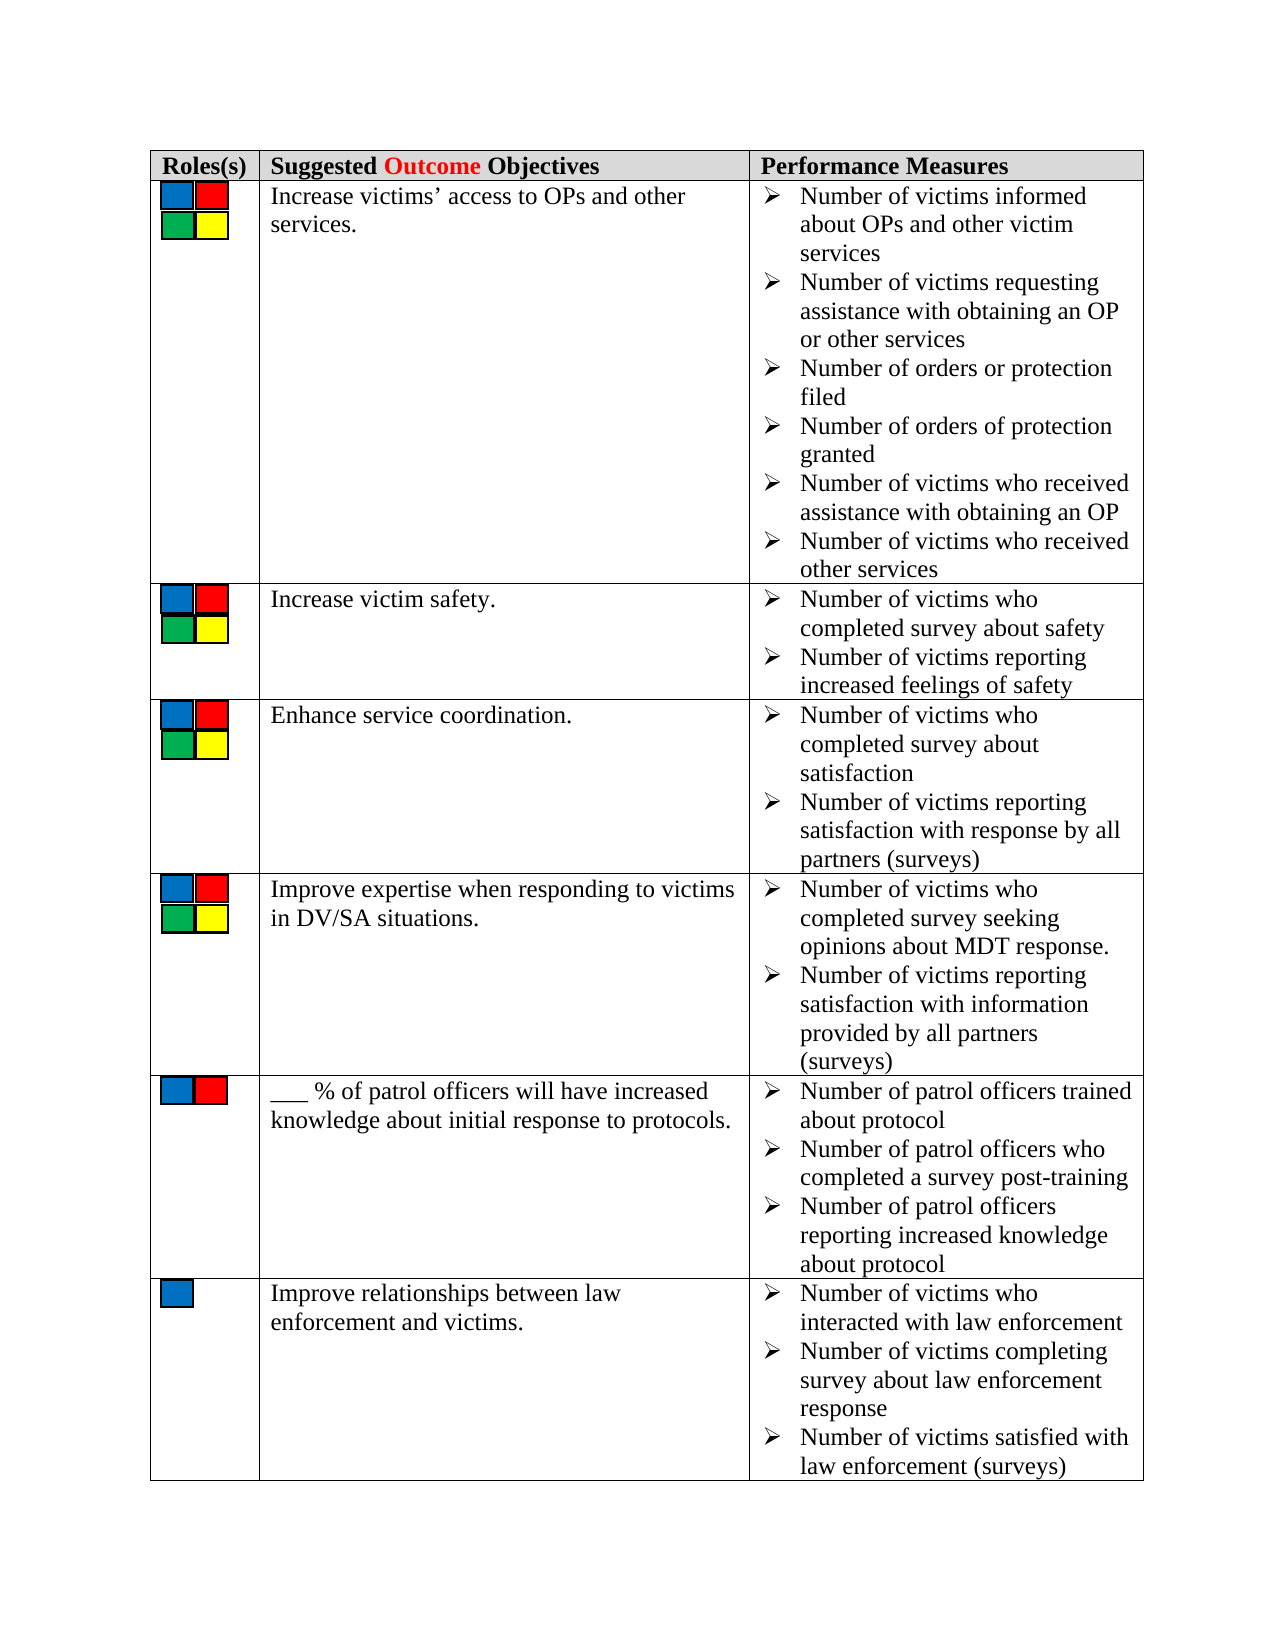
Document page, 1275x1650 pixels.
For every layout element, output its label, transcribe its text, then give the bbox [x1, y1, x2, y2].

table_cell [151, 181, 259, 583]
table_cell Number of patrol officers trained about protocol Number of patrol officers who completed a survey post-training Number of patrol officers reporting increased knowledge about protocol [750, 1076, 1143, 1277]
table_cell [151, 1279, 259, 1480]
table_cell Number of victims who completed survey seeking opinions about MDT response. Number of victims reporting satisfaction with information provided by all partners (surveys) [750, 874, 1143, 1075]
table_header Performance Measures [750, 151, 1143, 180]
table_cell Increase victims’ access to OPs and other services. [260, 181, 749, 583]
table_cell [151, 874, 259, 1075]
table_cell Increase victim safety. [260, 584, 749, 699]
table_cell Number of victims who completed survey about satisfaction Number of victims reporting satisfaction with response by all partners (surveys) [750, 700, 1143, 873]
table_cell Enhance service coordination. [260, 700, 749, 873]
table_cell [151, 700, 259, 873]
table_cell Number of victims who completed survey about safety Number of victims reporting increased feelings of safety [750, 584, 1143, 699]
table_header Suggested Outcome Objectives [260, 151, 749, 180]
table_header Roles(s) [151, 151, 259, 180]
table_cell ___ % of patrol officers will have increased knowledge about initial response to protocols. [260, 1076, 749, 1277]
table_cell Improve expertise when responding to victims in DV/SA situations. [260, 874, 749, 1075]
table_cell [151, 1076, 259, 1277]
table_cell Number of victims informed about OPs and other victim services Number of victims requesting assistance with obtaining an OP or other services Number of orders or protection filed Number of orders of protection granted Number of victims who received assistance with obtaining an OP Number of victims who received other services [750, 181, 1143, 583]
table_cell Improve relationships between law enforcement and victims. [260, 1279, 749, 1480]
table_cell [151, 584, 259, 699]
table_cell Number of victims who interacted with law enforcement Number of victims completing survey about law enforcement response Number of victims satisfied with law enforcement (surveys) [750, 1279, 1143, 1480]
